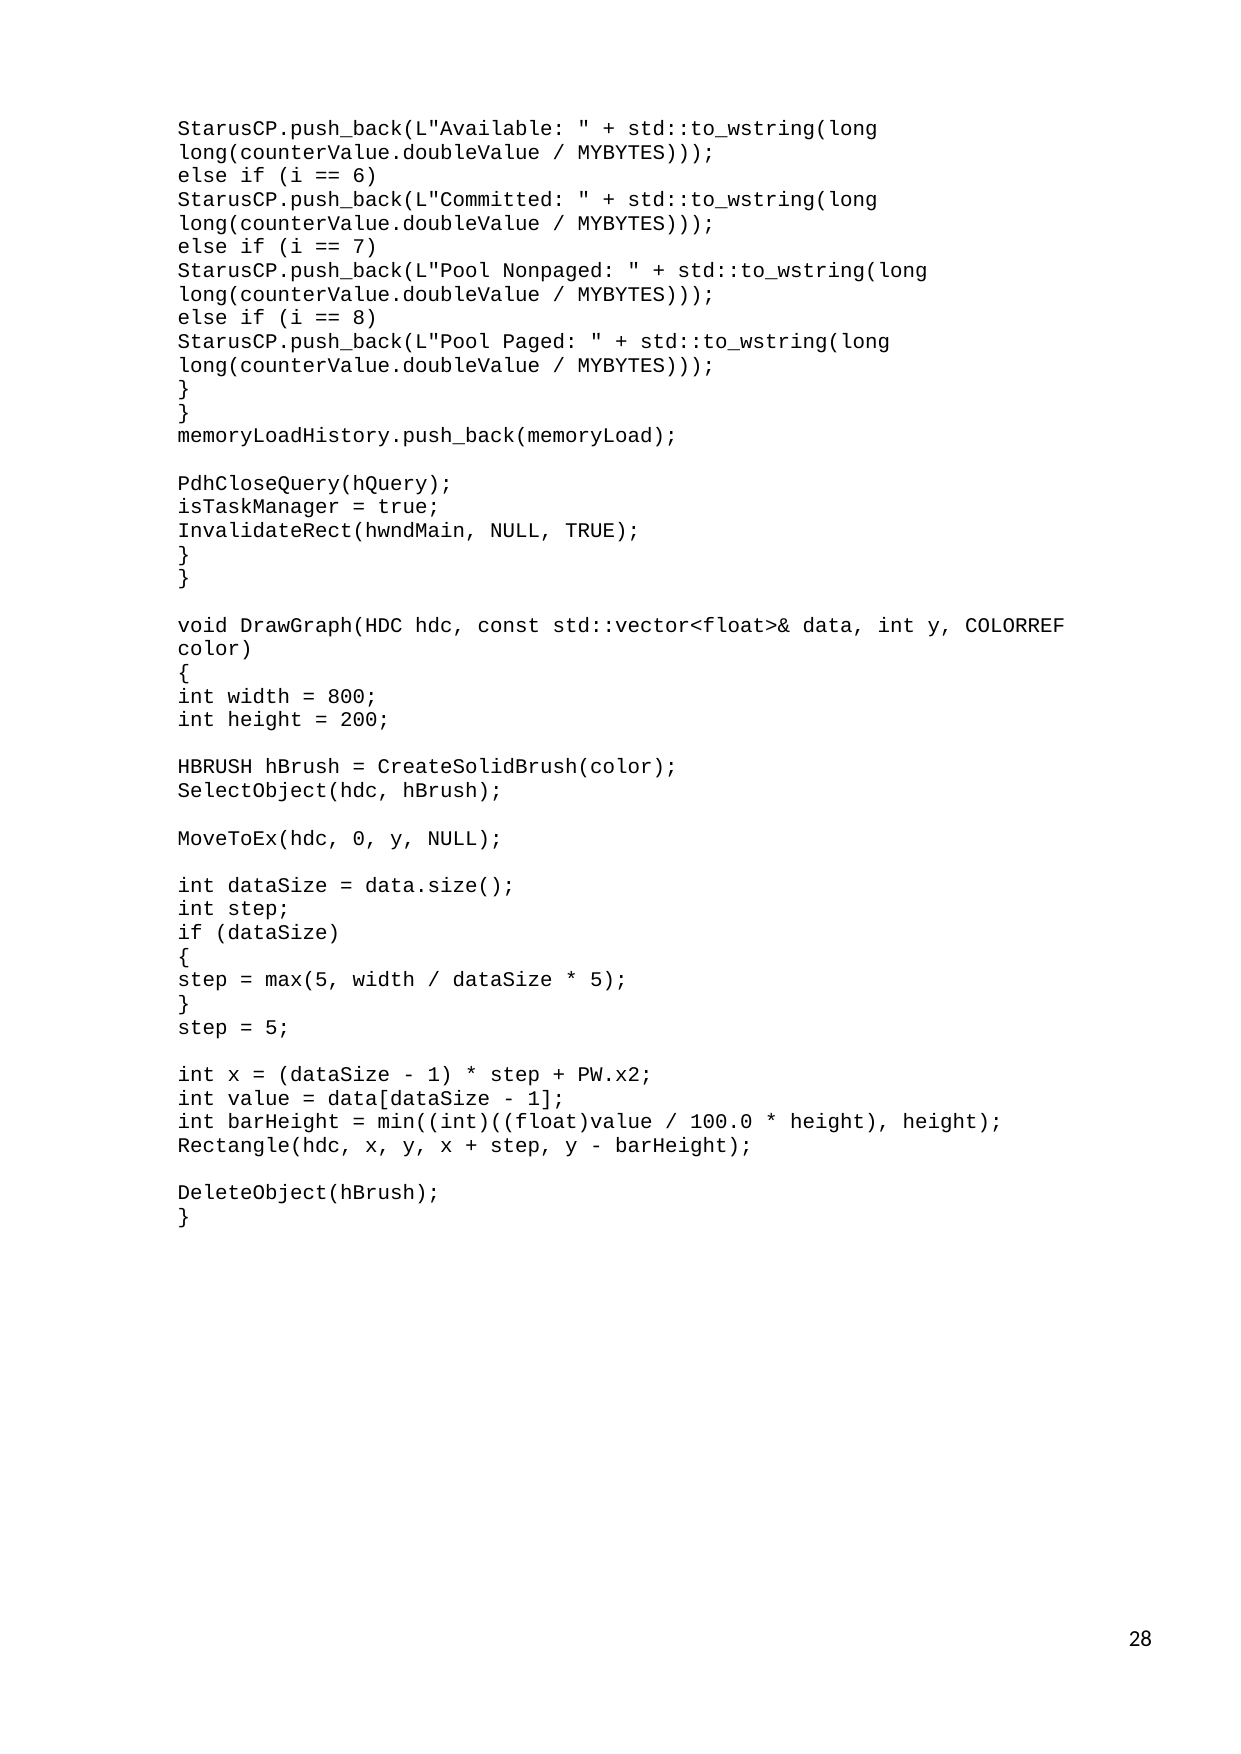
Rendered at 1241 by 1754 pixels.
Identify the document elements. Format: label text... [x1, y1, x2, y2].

text int height = 200; [177, 709, 1152, 733]
text StarusCP.push_back(L"Pool Paged: " + std::to_wstring(long long(counterValue.doubleValue / MYBYTES))); [177, 331, 1152, 378]
text StarusCP.push_back(L"Pool Nonpaged: " + std::to_wstring(long long(counterValue.doubleValue / MYBYTES))); [177, 260, 1152, 307]
text MoveToEx(hdc, 0, y, NULL); [177, 827, 1152, 851]
text } [177, 544, 1152, 567]
text int x = (dataSize - 1) * step + PW.x2; [177, 1064, 1152, 1088]
text isTaskManager = true; [177, 496, 1152, 520]
text HBRUSH hBrush = CreateSolidBrush(color); [177, 757, 1152, 780]
text int dataSize = data.size(); [177, 875, 1152, 898]
text { [177, 946, 1152, 969]
text } [177, 567, 1152, 591]
text } [177, 402, 1152, 426]
text { [177, 662, 1152, 686]
text SelectObject(hdc, hBrush); [177, 780, 1152, 804]
text } [177, 378, 1152, 402]
text StarusCP.push_back(L"Committed: " + std::to_wstring(long long(counterValue.doubleValue / MYBYTES))); [177, 189, 1152, 236]
text step = max(5, width / dataSize * 5); [177, 969, 1152, 993]
text StarusCP.push_back(L"Available: " + std::to_wstring(long long(counterValue.doubleValue / MYBYTES))); [177, 118, 1152, 165]
text int barHeight = min((int)((float)value / 100.0 * height), height); [177, 1111, 1152, 1135]
text else if (i == 7) [177, 236, 1152, 260]
text } [177, 1206, 1152, 1229]
text else if (i == 8) [177, 307, 1152, 331]
text } [177, 993, 1152, 1017]
text PdhCloseQuery(hQuery); [177, 473, 1152, 496]
text int width = 800; [177, 686, 1152, 709]
text InvalidateRect(hwndMain, NULL, TRUE); [177, 520, 1152, 544]
text void DrawGraph(HDC hdc, const std::vector<float>& data, int y, COLORREF color) [177, 615, 1152, 662]
text DeleteObject(hBrush); [177, 1182, 1152, 1206]
text int step; [177, 898, 1152, 922]
text Rectangle(hdc, x, y, x + step, y - barHeight); [177, 1135, 1152, 1158]
text step = 5; [177, 1017, 1152, 1040]
text memoryLoadHistory.push_back(memoryLoad); [177, 426, 1152, 449]
text int value = data[dataSize - 1]; [177, 1088, 1152, 1111]
text if (dataSize) [177, 922, 1152, 946]
text else if (i == 6) [177, 165, 1152, 189]
